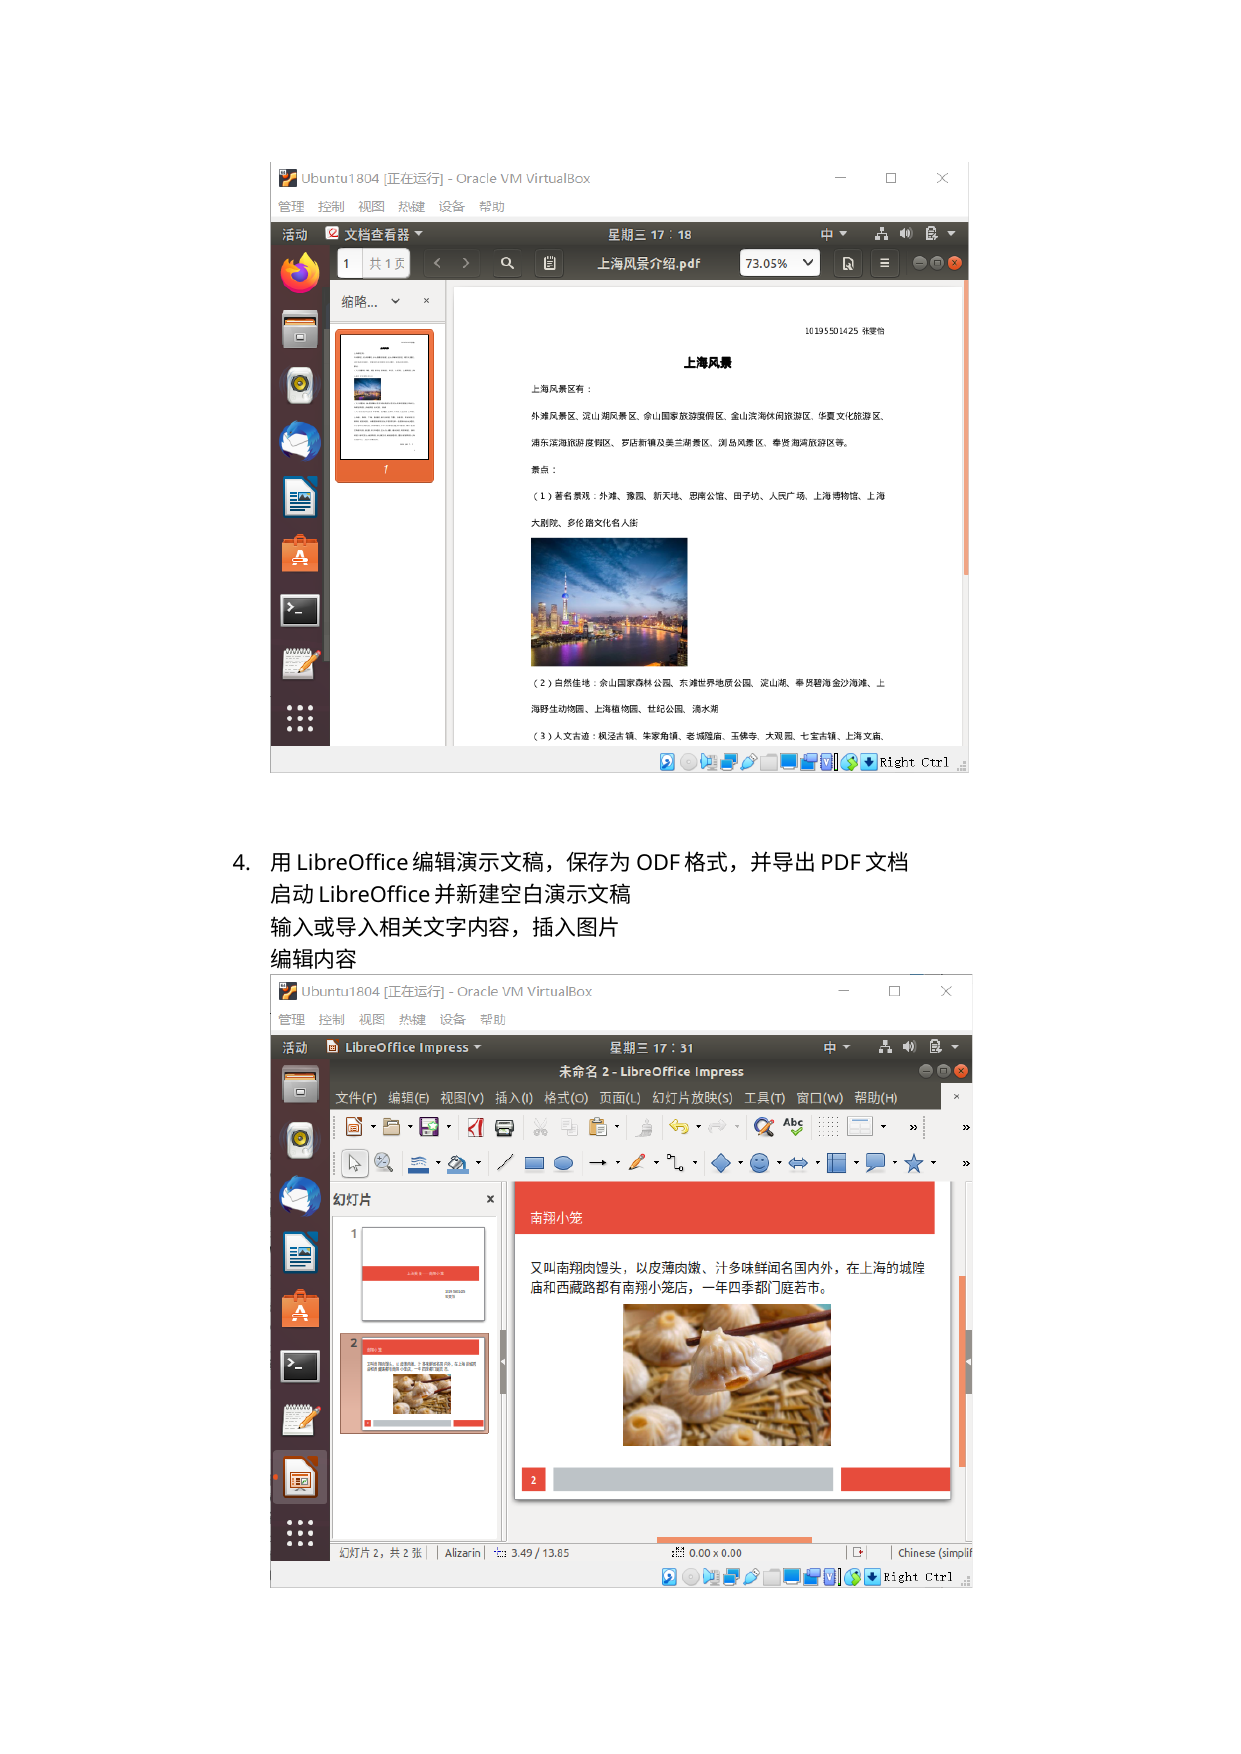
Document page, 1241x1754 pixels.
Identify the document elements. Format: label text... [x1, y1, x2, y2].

list 编辑内容 [270, 942, 1053, 974]
list 用LibreOffice编辑演示文稿，保存为ODF格式，并导出PDF文档 [232, 844, 1053, 877]
picture [270, 162, 969, 773]
picture [270, 974, 973, 1588]
list 输入或导入相关文字内容，插入图片 [270, 909, 1053, 942]
list 启动LibreOffice并新建空白演示文稿 [270, 877, 1053, 909]
